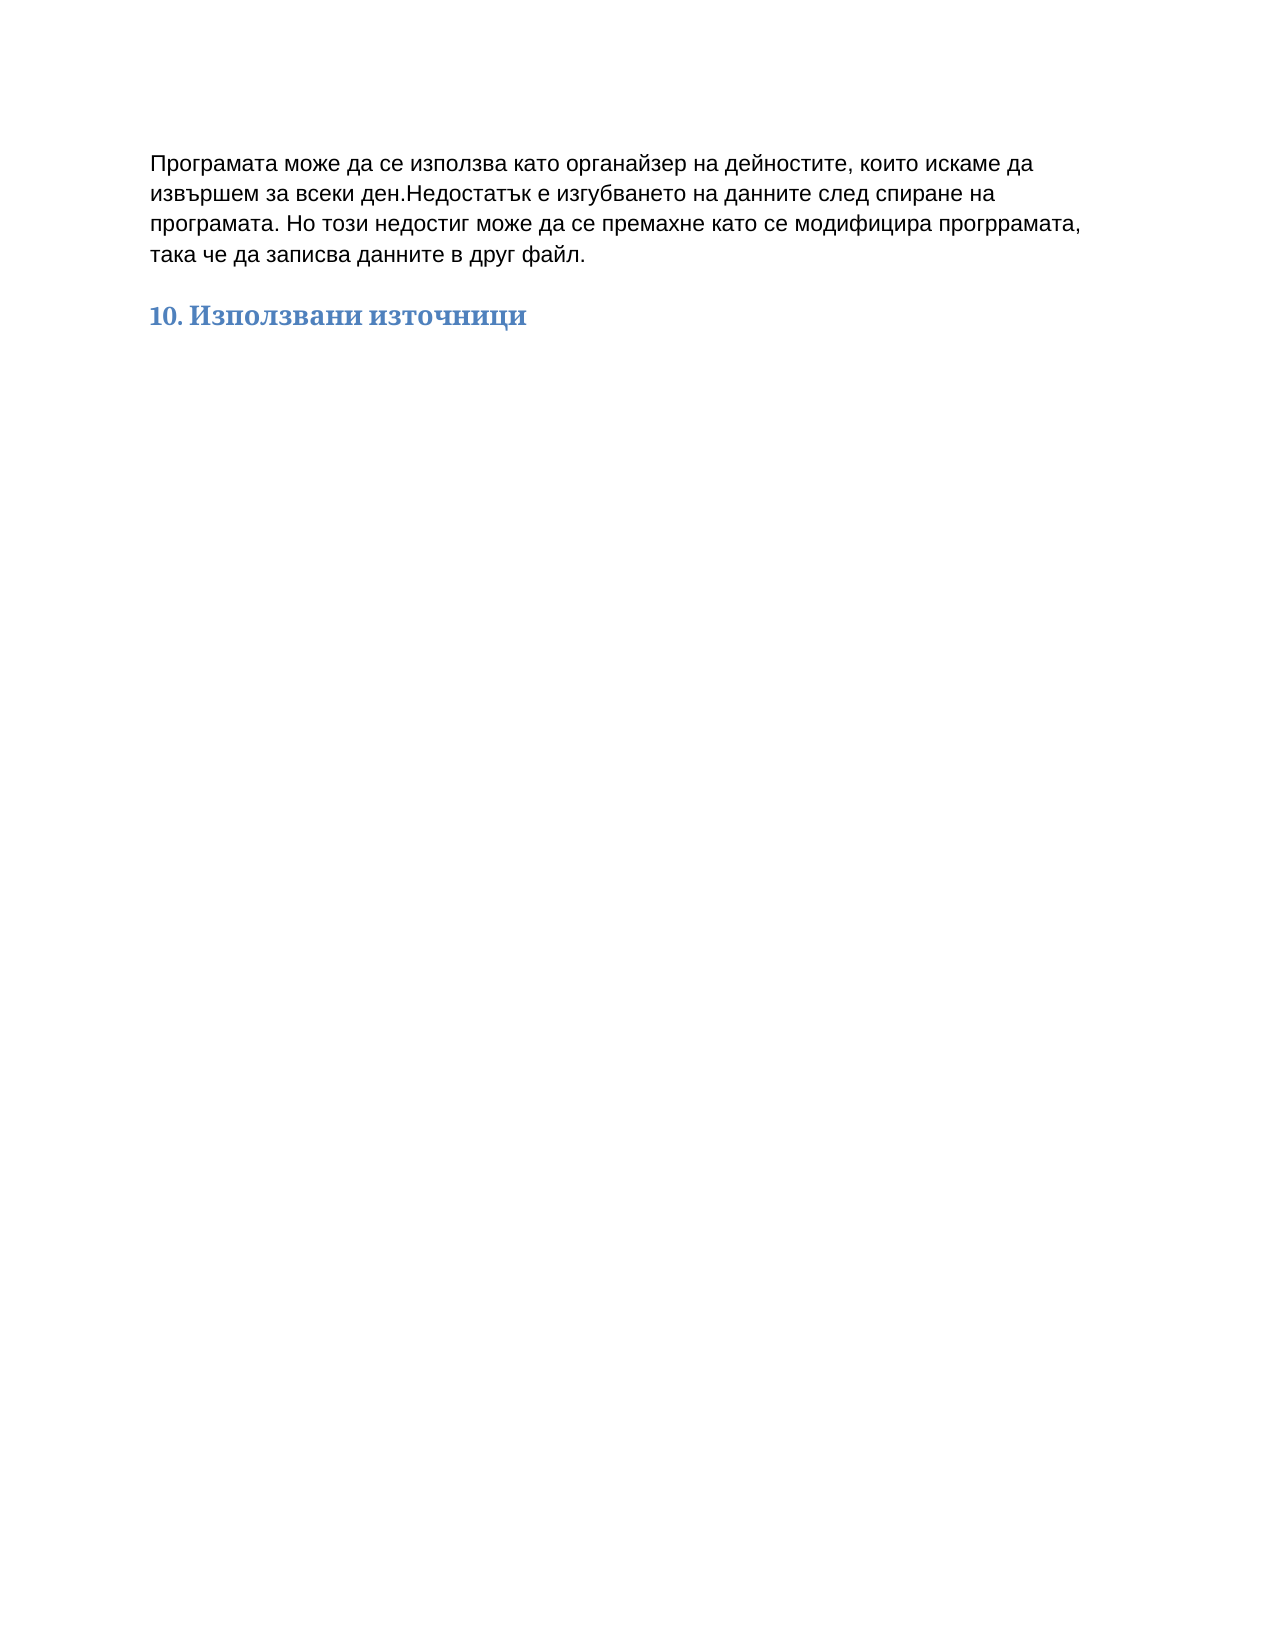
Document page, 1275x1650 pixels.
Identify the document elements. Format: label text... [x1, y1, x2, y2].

text 10. Използвани източници [150, 301, 1125, 332]
text Програмата може да се използва като органайзер на дейностите, които искаме да извършем за всеки ден.Недостатък е изгубването на данните след спиране на програмата. Но този недостиг може да се премахне като се модифицира прогррамата, така че да записва данните в друг файл. [150, 150, 1125, 267]
